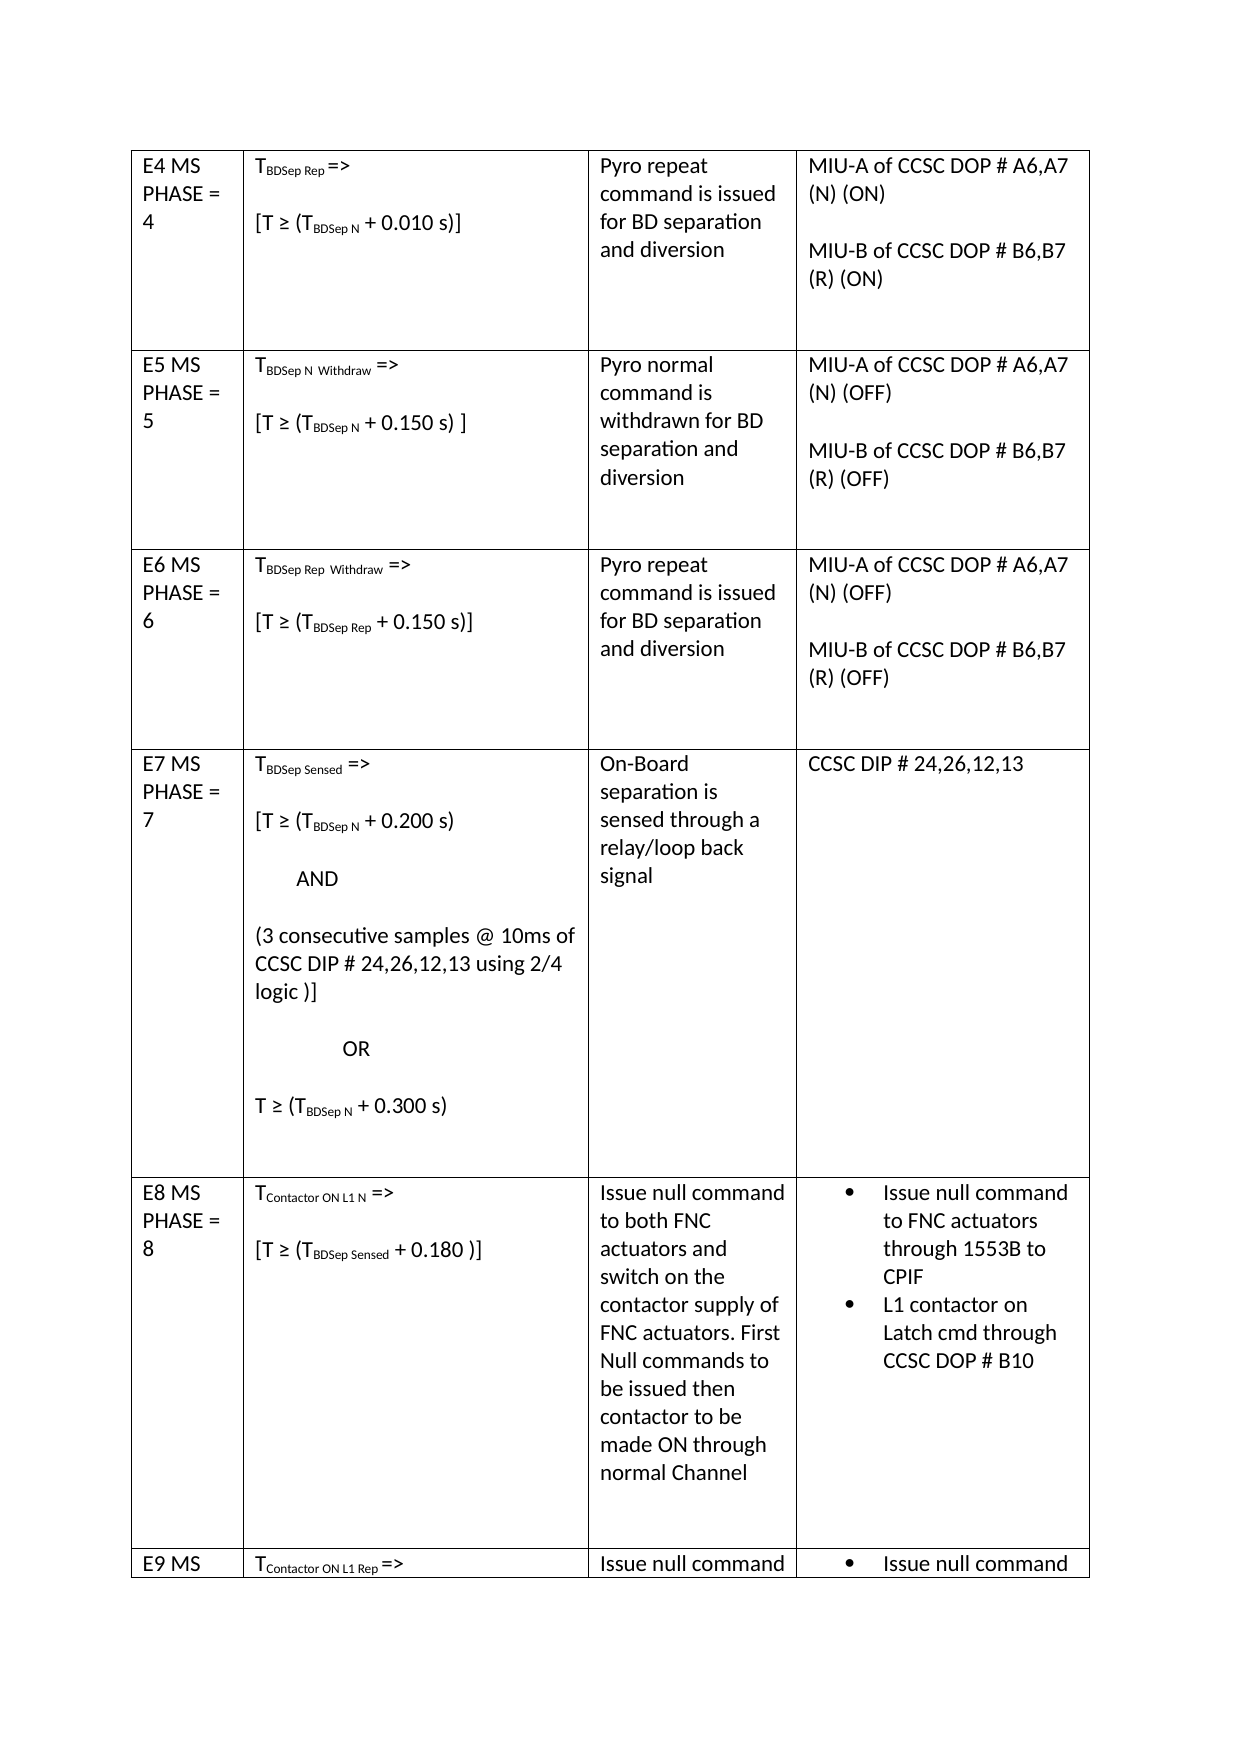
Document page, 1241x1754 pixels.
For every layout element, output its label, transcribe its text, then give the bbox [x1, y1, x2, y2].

table_cell On-Board separation is sensed through a relay/loop back signal [589, 750, 796, 1177]
table_cell E4 MS PHASE = 4 [132, 151, 243, 349]
table_cell MIU-A of CCSC DOP # A6,A7 (N) (OFF) MIU-B of CCSC DOP # B6,B7 (R) (OFF) [797, 550, 1089, 748]
table_cell E6 MS PHASE = 6 [132, 550, 243, 748]
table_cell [244, 1549, 588, 1577]
table_cell Issue null command to both FNC actuators and switch on the contactor supply of FNC actuators. First Null commands to be issued then contactor to be made ON through normal Channel [589, 1178, 796, 1548]
table_cell TBDSep Sensed => [T ≥ (TBDSep N + 0.200 s) AND (3 consecutive samples @ 10ms of CCSC DIP # 24,26,12,13 using 2/4 logic )] OR T ≥ (TBDSep N + 0.300 s) [244, 750, 588, 1177]
table_cell TBDSep Rep Withdraw => [T ≥ (TBDSep Rep + 0.150 s)] [244, 550, 588, 748]
table_cell Pyro repeat command is issued for BD separation and diversion [589, 550, 796, 748]
table_cell TBDSep Rep => [T ≥ (TBDSep N + 0.010 s)] [244, 151, 588, 349]
table_cell E9 MS PHASE = 9 [132, 1549, 243, 1577]
table_cell Issue null command to FNC actuators through 1553B to CPIF L1 contactor on Latch cmd through CCSC DOP # B10 [797, 1178, 1089, 1548]
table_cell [589, 1549, 796, 1577]
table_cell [797, 151, 1089, 349]
table_cell Pyro normal command is withdrawn for BD separation and diversion [589, 351, 796, 549]
table_cell CCSC DIP # 24,26,12,13 [797, 750, 1089, 1177]
table_cell E8 MS PHASE = 8 [132, 1178, 243, 1548]
table_cell MIU-A of CCSC DOP # A6,A7 (N) (OFF) MIU-B of CCSC DOP # B6,B7 (R) (OFF) [797, 351, 1089, 549]
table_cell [797, 1549, 1089, 1577]
table_cell TContactor ON L1 N => [T ≥ (TBDSep Sensed + 0.180 )] [244, 1178, 588, 1548]
table_cell E5 MS PHASE = 5 [132, 351, 243, 549]
table_cell E7 MS PHASE = 7 [132, 750, 243, 1177]
table_cell Pyro repeat command is issued for BD separation and diversion [589, 151, 796, 349]
table_cell TBDSep N Withdraw => [T ≥ (TBDSep N + 0.150 s) ] [244, 351, 588, 549]
